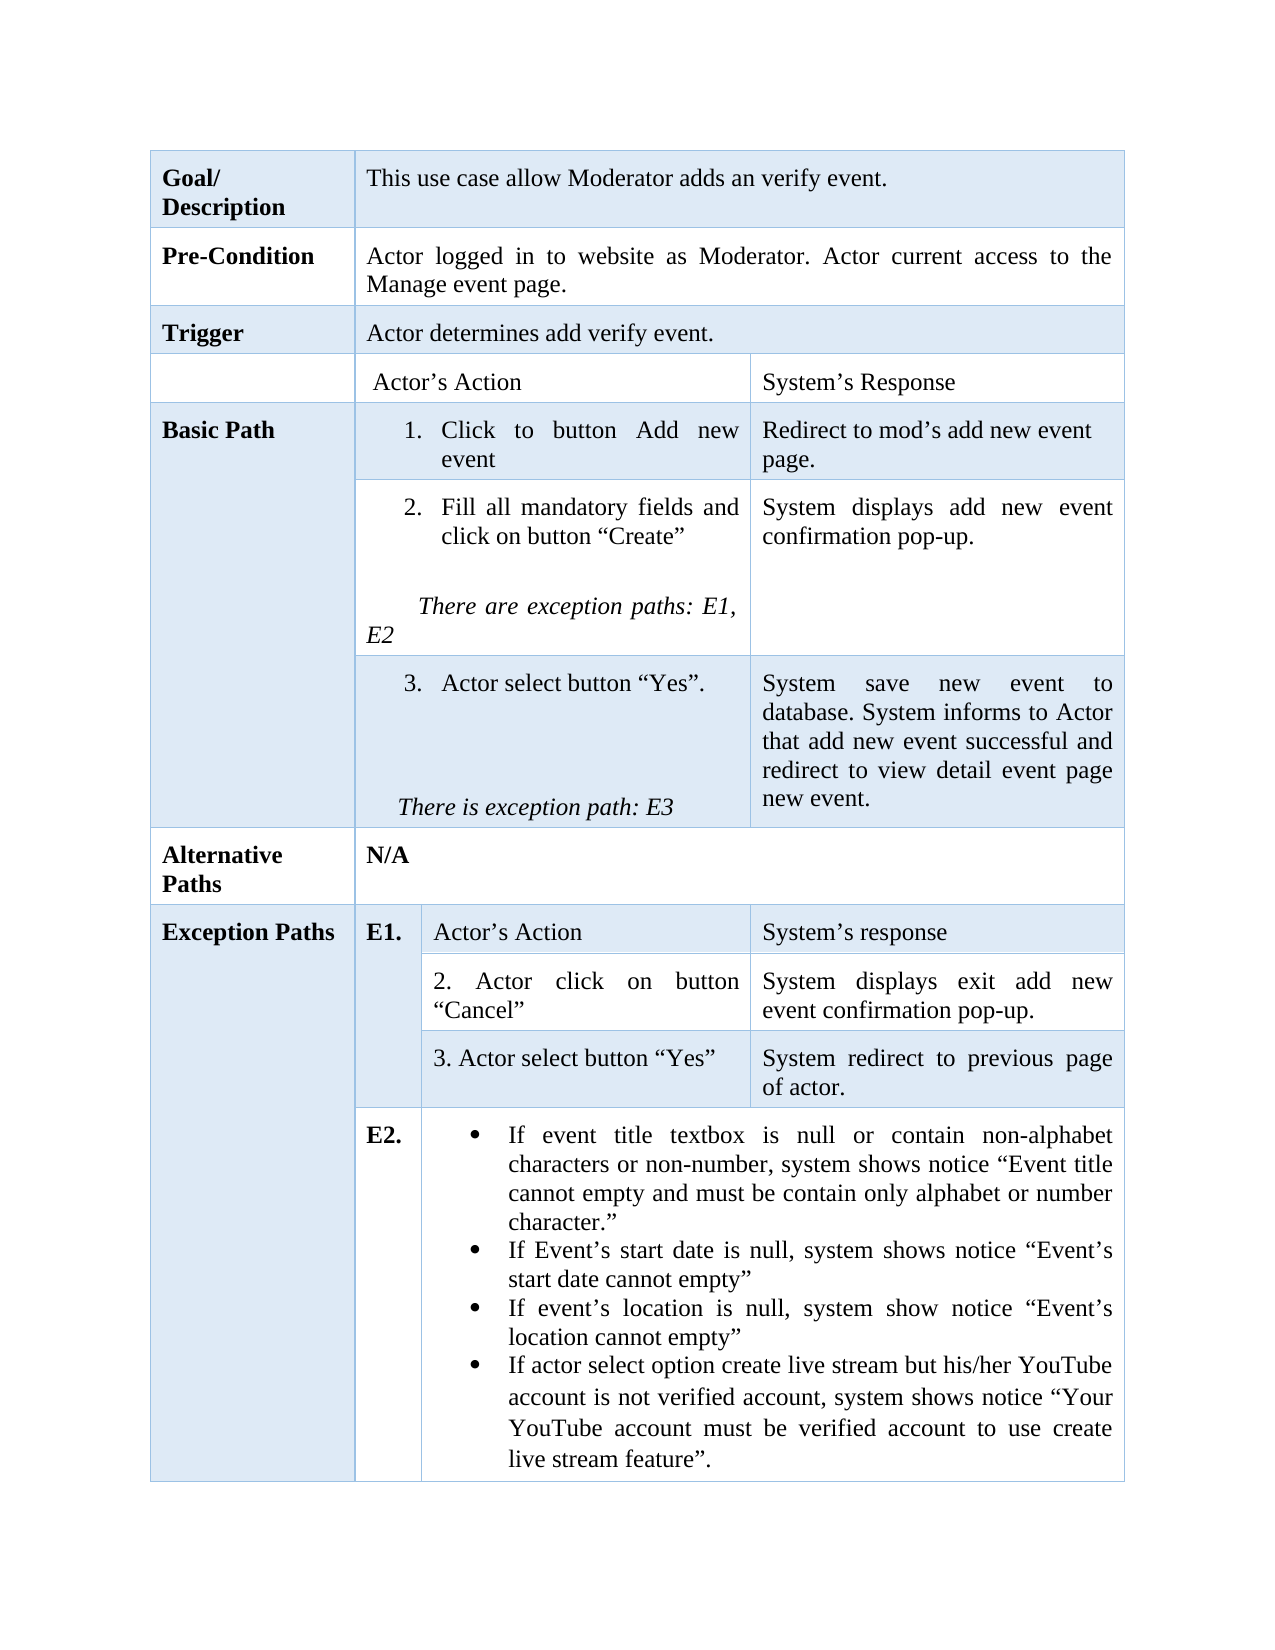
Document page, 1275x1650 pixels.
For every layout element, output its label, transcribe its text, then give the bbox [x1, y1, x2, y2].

table_cell Basic Path [151, 403, 354, 827]
table_cell Actor logged in to website as Moderator. Actor current access to the Manage event page. [356, 228, 1124, 304]
table_cell This use case allow Moderator adds an verify event. [356, 151, 1124, 227]
table_cell E1. [356, 905, 421, 1107]
table_cell E2. [356, 1108, 421, 1481]
table_cell N/A [356, 828, 1124, 904]
table_cell Redirect to mod’s add new event page. [751, 403, 1124, 479]
table_cell Trigger [151, 306, 354, 353]
table_cell Actor determines add verify event. [356, 306, 1124, 353]
table_cell System’s response [751, 905, 1124, 952]
table_cell 3. Actor select button “Yes” [422, 1031, 750, 1107]
table_cell System’s Response [751, 354, 1124, 402]
table_cell Alternative Paths [151, 828, 354, 904]
table_cell Exception Paths [151, 905, 354, 1481]
table_cell [151, 354, 354, 402]
table_cell Goal/Description [151, 151, 354, 227]
table_cell Actor’s Action [356, 354, 750, 402]
table_cell System redirect to previous page of actor. [751, 1031, 1124, 1107]
table_cell Actor select button “Yes”. There is exception path: E3 [356, 656, 750, 827]
table_cell Pre-Condition [151, 228, 354, 304]
table_cell 2. Actor click on button “Cancel” [422, 954, 750, 1030]
table_cell Fill all mandatory fields and click on button “Create” There are exception paths: E1, E2 [356, 480, 750, 655]
table_cell If event title textbox is null or contain non-alphabet characters or non-number, system shows notice “Event title cannot empty and must be contain only alphabet or number character.” If Event’s start date is null, system shows notice “Event’s start date cannot empty” If event’s location is null, system show notice “Event’s location cannot empty” If actor select option create live stream but his/her YouTube account is not verified account, system shows notice “Your YouTube account must be verified account to use create live stream feature”. [422, 1108, 1124, 1481]
table_cell System save new event to database. System informs to Actor that add new event successful and redirect to view detail event page new event. [751, 656, 1124, 827]
table_cell Click to button Add new event [356, 403, 750, 479]
table_cell System displays add new event confirmation pop-up. [751, 480, 1124, 655]
table_cell Actor’s Action [422, 905, 750, 952]
table_cell System displays exit add new event confirmation pop-up. [751, 954, 1124, 1030]
